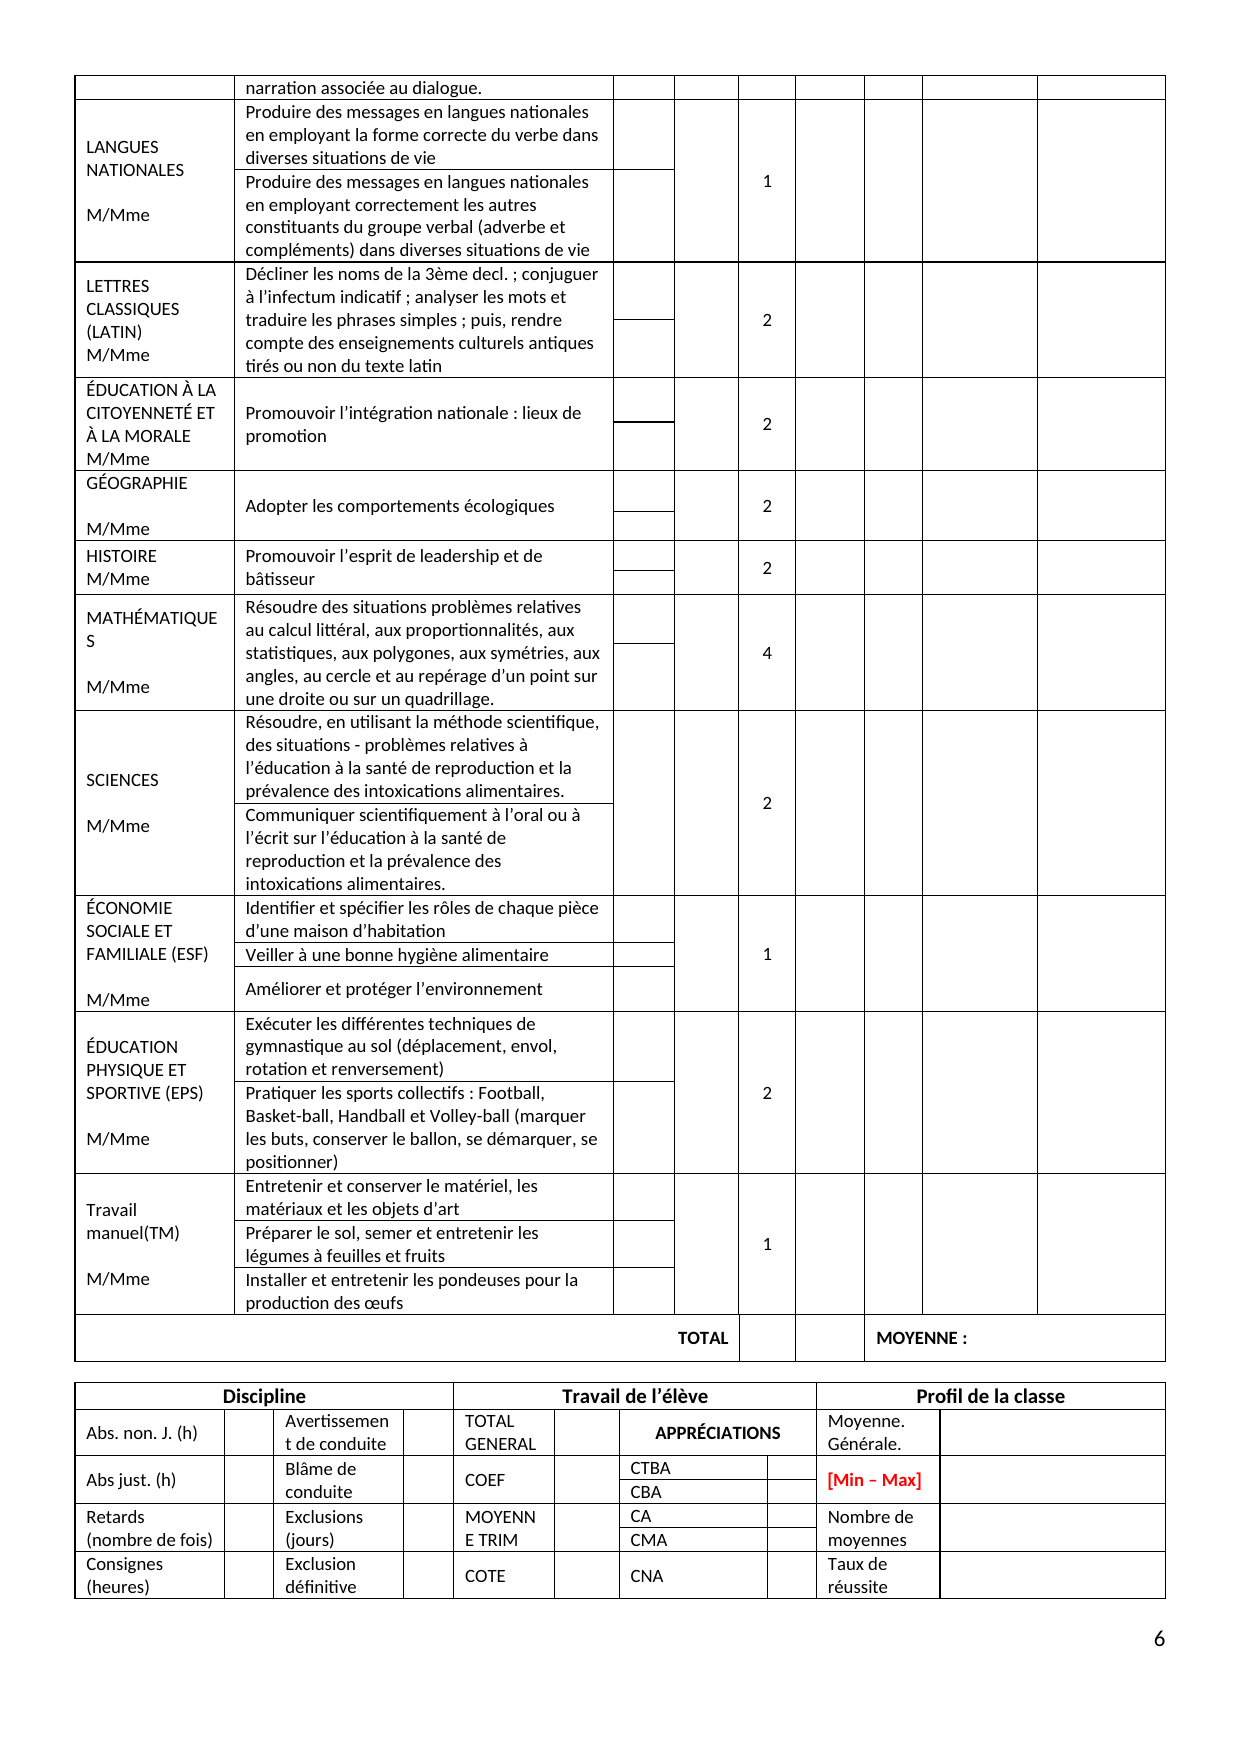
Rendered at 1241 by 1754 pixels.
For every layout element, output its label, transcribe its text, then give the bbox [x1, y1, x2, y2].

table_cell [923, 378, 1037, 470]
table_cell [675, 711, 738, 895]
table_cell [865, 541, 922, 594]
table_header Profil de la classe [817, 1383, 1165, 1408]
table_cell [1038, 378, 1165, 470]
table_cell Préparer le sol, semer et entretenir les légumes à feuilles et fruits [235, 1221, 613, 1267]
table_cell [923, 100, 1037, 261]
table_cell [614, 571, 674, 594]
table_cell [614, 896, 674, 942]
table_cell ÉCONOMIE SOCIALE ET FAMILIALE (ESF) M/Mme [76, 896, 234, 1011]
table_cell [614, 320, 674, 377]
table_cell CBA [620, 1480, 767, 1503]
table_cell [614, 263, 674, 319]
table_cell MATHÉMATIQUES M/Mme [76, 595, 234, 710]
table_cell Améliorer et protéger l’environnement [235, 967, 613, 1011]
table_cell Exclusion définitive [274, 1552, 403, 1598]
table_cell Veiller à une bonne hygiène alimentaire [235, 943, 613, 966]
table_cell LANGUES NATIONALES M/Mme [76, 100, 234, 261]
table_cell 2 [739, 711, 795, 895]
table_cell [768, 1456, 816, 1479]
table_cell Adopter les comportements écologiques [235, 471, 613, 539]
table_cell Abs just. (h) [76, 1456, 224, 1503]
table_cell [614, 471, 674, 511]
table_cell [614, 76, 674, 99]
table_cell [Min – Max] [817, 1456, 939, 1503]
table_cell Entretenir et conserver le matériel, les matériaux et les objets d’art [235, 1174, 613, 1220]
table_cell [225, 1456, 273, 1503]
table_cell [225, 1552, 273, 1598]
table_cell [1038, 595, 1165, 710]
table_cell 2 [739, 1012, 795, 1173]
table_cell Nombre de moyennes [817, 1504, 939, 1551]
table_cell [675, 896, 738, 1011]
table_cell [675, 263, 738, 377]
table_cell [675, 541, 738, 594]
table_cell [1038, 471, 1165, 539]
table_cell [923, 595, 1037, 710]
table_cell TOTAL GENERAL [454, 1410, 554, 1455]
table_cell 2 [739, 263, 795, 377]
table_cell 2 [739, 541, 795, 594]
table_cell [865, 100, 922, 261]
table_cell [923, 896, 1037, 1011]
table_cell 2 [739, 378, 795, 470]
table_cell GÉOGRAPHIE M/Mme [76, 471, 234, 539]
table_cell 2 [739, 471, 795, 539]
table_cell [923, 1012, 1037, 1173]
table_cell Avertissement de conduite [274, 1410, 403, 1455]
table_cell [235, 76, 613, 99]
table_cell [768, 1552, 816, 1598]
table_cell [614, 378, 674, 421]
table_cell Résoudre, en utilisant la méthode scientifique, des situations - problèmes relatives à l’éducation à la santé de reproduction et la prévalence des intoxications alimentaires. [235, 711, 613, 802]
table_cell [614, 1268, 674, 1314]
table_cell Promouvoir l’intégration nationale : lieux de promotion [235, 378, 613, 470]
table_cell [404, 1456, 453, 1503]
table_cell [614, 1174, 674, 1220]
table_cell [675, 100, 738, 261]
table_cell [941, 1456, 1165, 1503]
table_cell [225, 1410, 273, 1455]
table_cell [675, 595, 738, 710]
table_cell [941, 1552, 1165, 1598]
table_cell [1038, 100, 1165, 261]
table_cell [675, 1174, 738, 1314]
table_cell [796, 711, 864, 895]
table_cell [1038, 1174, 1165, 1314]
table_header Discipline [76, 1383, 453, 1408]
table_cell [614, 644, 674, 710]
table_cell [796, 100, 864, 261]
table_cell [796, 1315, 864, 1361]
table_cell [555, 1504, 619, 1551]
table_cell [614, 943, 674, 966]
table_cell [941, 1504, 1165, 1551]
table_cell MOYENNE TRIM [454, 1504, 554, 1551]
table_cell [614, 423, 674, 470]
table_cell Moyenne. Générale. [817, 1410, 939, 1455]
table_cell 1 [739, 1174, 795, 1314]
table_cell [865, 378, 922, 470]
table_cell [225, 1504, 273, 1551]
table_cell Taux de réussite [817, 1552, 939, 1598]
table_cell [796, 378, 864, 470]
table_cell [614, 512, 674, 539]
table_cell Retards (nombre de fois) [76, 1504, 224, 1551]
table_cell Pratiquer les sports collectifs : Football, Basket-ball, Handball et Volley-ball (marquer les buts, conserver le ballon, se démarquer, se positionner) [235, 1082, 613, 1173]
table_cell [675, 378, 738, 470]
table_cell [614, 711, 674, 895]
table_cell APPRÉCIATIONS [620, 1410, 816, 1455]
table_cell [614, 100, 674, 169]
table_cell [404, 1410, 453, 1455]
table_cell CNA [620, 1552, 767, 1598]
table_cell [796, 541, 864, 594]
table_cell Exécuter les différentes techniques de gymnastique au sol (déplacement, envol, rotation et renversement) [235, 1012, 613, 1081]
table_header Travail de l’élève [454, 1383, 816, 1408]
table_cell Promouvoir l’esprit de leadership et de bâtisseur [235, 541, 613, 594]
table_cell [796, 263, 864, 377]
table_cell [865, 263, 922, 377]
table_cell [1038, 263, 1165, 377]
table_cell [675, 1012, 738, 1173]
table_cell [865, 1012, 922, 1173]
table_cell Installer et entretenir les pondeuses pour la production des œufs [235, 1268, 613, 1314]
table_cell Consignes (heures) [76, 1552, 224, 1598]
table_cell [614, 967, 674, 1011]
table_cell [923, 711, 1037, 895]
table_cell Résoudre des situations problèmes relatives au calcul littéral, aux proportionnalités, aux statistiques, aux polygones, aux symétries, aux angles, au cercle et au repérage d’un point sur une droite ou sur un quadrillage. [235, 595, 613, 710]
table_cell [614, 595, 674, 643]
table_cell [923, 471, 1037, 539]
table_cell [796, 1012, 864, 1173]
table_cell Communiquer scientifiquement à l’oral ou à l’écrit sur l’éducation à la santé de reproduction et la prévalence des intoxications alimentaires. [235, 804, 613, 895]
table_cell [796, 896, 864, 1011]
table_cell [614, 1012, 674, 1081]
table_cell [614, 1082, 674, 1173]
table_cell ÉDUCATION PHYSIQUE ET SPORTIVE (EPS) M/Mme [76, 1012, 234, 1173]
table_cell [555, 1456, 619, 1503]
table_cell 1 [739, 896, 795, 1011]
table_cell [740, 1315, 795, 1361]
table_cell LETTRES CLASSIQUES (LATIN) M/Mme [76, 263, 234, 377]
table_cell [923, 263, 1037, 377]
table_cell [923, 541, 1037, 594]
table_cell [1038, 1012, 1165, 1173]
table_cell [865, 896, 922, 1011]
table_cell [1038, 896, 1165, 1011]
table_cell [923, 1174, 1037, 1314]
table_cell HISTOIRE M/Mme [76, 541, 234, 594]
table_cell Identifier et spécifier les rôles de chaque pièce d’une maison d’habitation [235, 896, 613, 942]
table_cell [768, 1504, 816, 1527]
table_cell CA [620, 1504, 767, 1527]
table_cell [796, 471, 864, 539]
table_cell Travail manuel(TM) M/Mme [76, 1174, 234, 1314]
table_cell [404, 1552, 453, 1598]
table_cell [865, 1174, 922, 1314]
table_cell TOTAL [76, 1315, 739, 1361]
table_cell [1038, 541, 1165, 594]
table_cell [614, 1221, 674, 1267]
table_cell MOYENNE : [865, 1315, 1165, 1361]
table_cell COTE [454, 1552, 554, 1598]
table_cell [614, 541, 674, 570]
table_cell [865, 471, 922, 539]
table_cell [614, 170, 674, 261]
table_cell [941, 1410, 1165, 1455]
table_cell [555, 1552, 619, 1598]
table_cell [768, 1480, 816, 1503]
table_cell CTBA [620, 1456, 767, 1479]
table_cell Exclusions (jours) [274, 1504, 403, 1551]
table_cell 4 [739, 595, 795, 710]
table_cell [675, 471, 738, 539]
table_cell [865, 595, 922, 710]
table_cell [768, 1528, 816, 1551]
table_cell [1038, 711, 1165, 895]
table_cell ÉDUCATION À LA CITOYENNETÉ ET À LA MORALE M/Mme [76, 378, 234, 470]
table_cell Produire des messages en langues nationales en employant la forme correcte du verbe dans diverses situations de vie [235, 100, 613, 169]
table_cell [796, 595, 864, 710]
table_cell COEF [454, 1456, 554, 1503]
table_cell Décliner les noms de la 3ème decl. ; conjuguer à l’infectum indicatif ; analyser les mots et traduire les phrases simples ; puis, rendre compte des enseignements culturels antiques tirés ou non du texte latin [235, 263, 613, 377]
table_cell Abs. non. J. (h) [76, 1410, 224, 1455]
table_cell [865, 711, 922, 895]
table_cell [796, 1174, 864, 1314]
table_cell CMA [620, 1528, 767, 1551]
table_cell SCIENCES M/Mme [76, 711, 234, 895]
table_cell [404, 1504, 453, 1551]
table_cell [555, 1410, 619, 1455]
table_cell Blâme de conduite [274, 1456, 403, 1503]
table_cell Produire des messages en langues nationales en employant correctement les autres constituants du groupe verbal (adverbe et compléments) dans diverses situations de vie [235, 170, 613, 261]
table_cell 1 [739, 100, 795, 261]
